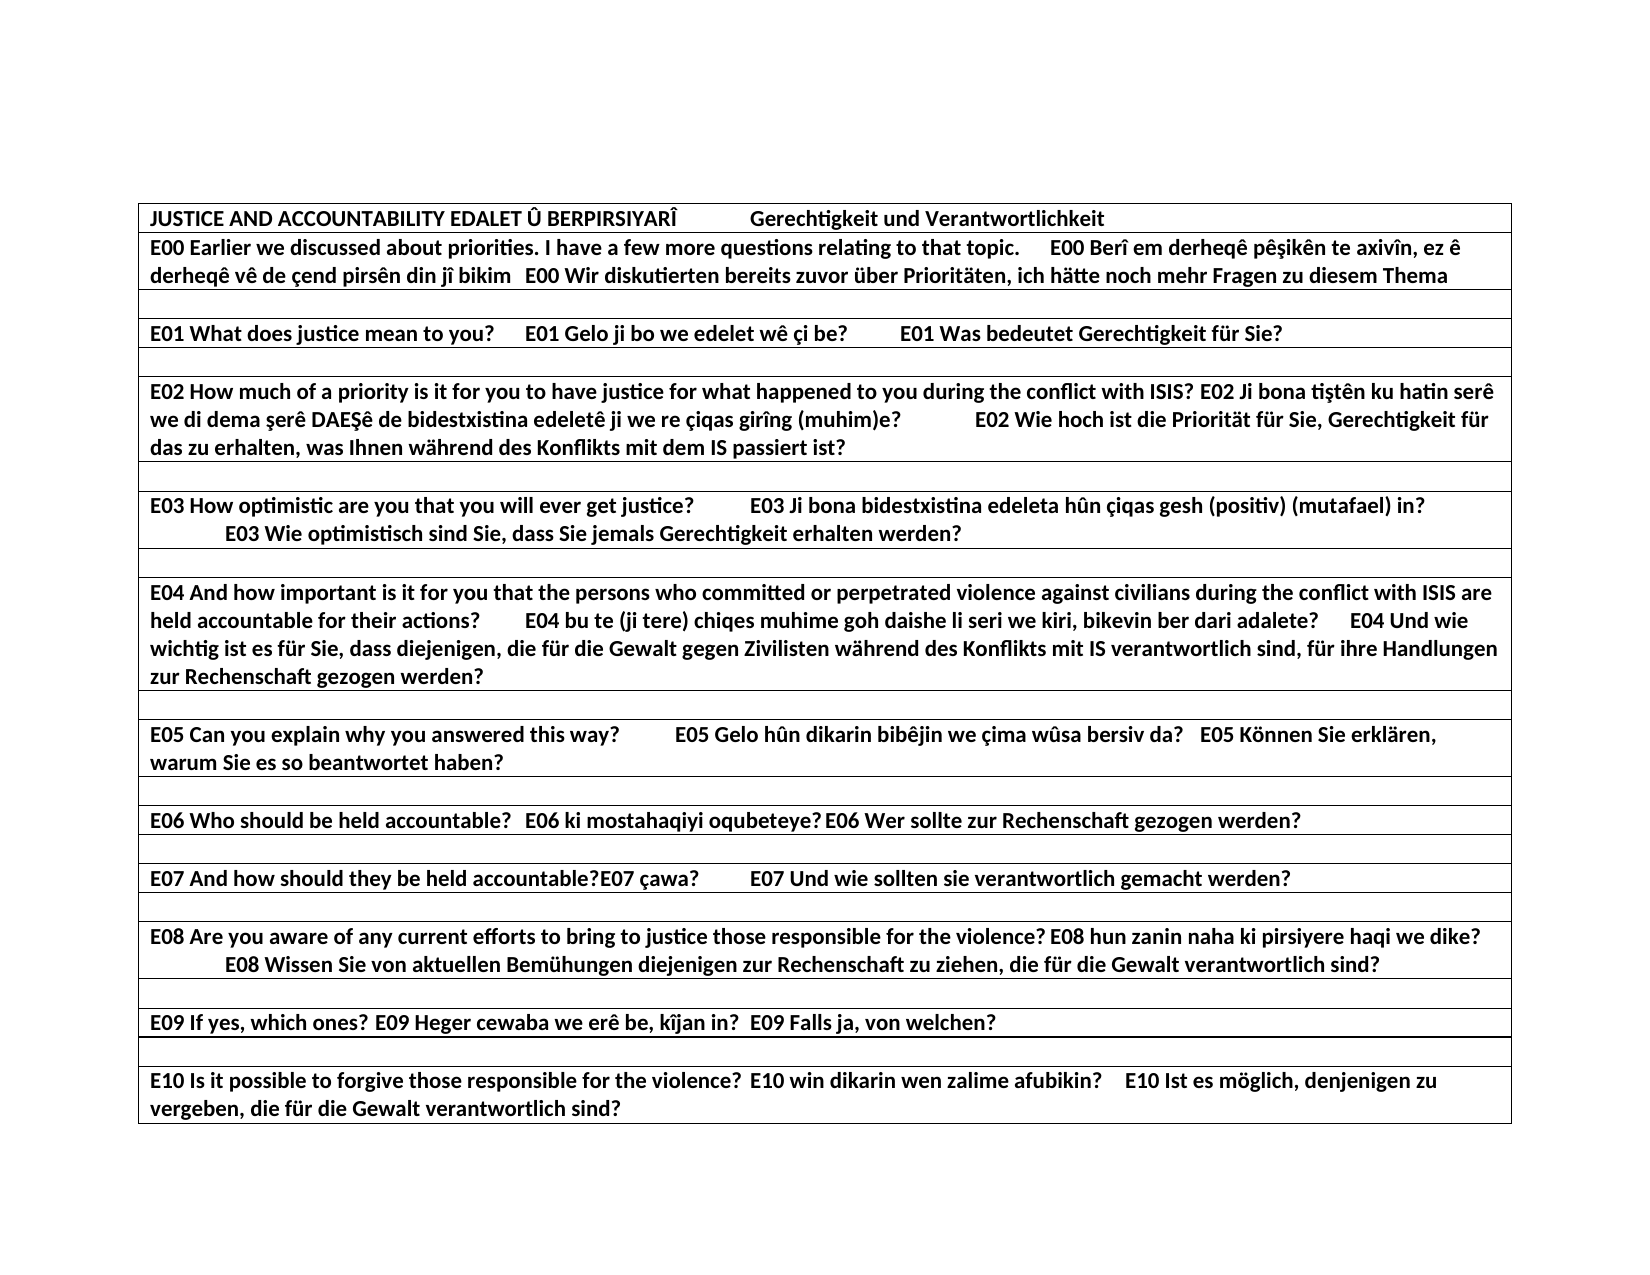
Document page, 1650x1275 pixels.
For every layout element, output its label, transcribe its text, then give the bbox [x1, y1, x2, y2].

table_cell [139, 835, 1511, 863]
table_cell E02 How much of a priority is it for you to have justice for what happened to you during the conflict with ISIS? E02 Ji bona tiştên ku hatin serê we di dema şerê DAEŞê de bidestxistina edeletê ji we re çiqas girîng (muhim)e? E02 Wie hoch ist die Priorität für Sie, Gerechtigkeit für das zu erhalten, was Ihnen während des Konflikts mit dem IS passiert ist? [139, 377, 1511, 461]
table_cell [139, 462, 1511, 491]
table_cell [139, 777, 1511, 805]
table_cell [139, 290, 1511, 318]
table_cell E03 How optimistic are you that you will ever get justice? E03 Ji bona bidestxistina edeleta hûn çiqas gesh (positiv) (mutafael) in? E03 Wie optimistisch sind Sie, dass Sie jemals Gerechtigkeit erhalten werden? [139, 492, 1511, 548]
table_cell E00 Earlier we discussed about priorities. I have a few more questions relating to that topic. E00 Berî em derheqê pêşikên te axivîn, ez ê derheqê vê de çend pirsên din jî bikim E00 Wir diskutierten bereits zuvor über Prioritäten, ich hätte noch mehr Fragen zu diesem Thema [139, 233, 1511, 289]
table_cell E10 Is it possible to forgive those responsible for the violence? E10 win dikarin wen zalime afubikin? E10 Ist es möglich, denjenigen zu vergeben, die für die Gewalt verantwortlich sind? [139, 1067, 1511, 1123]
table_header JUSTICE AND ACCOUNTABILITY EDALET Û BERPIRSIYARÎ Gerechtigkeit und Verantwortlichkeit [139, 204, 1511, 232]
table_cell E04 And how important is it for you that the persons who committed or perpetrated violence against civilians during the conflict with ISIS are held accountable for their actions? E04 bu te (ji tere) chiqes muhime goh daishe li seri we kiri, bikevin ber dari adalete? E04 Und wie wichtig ist es für Sie, dass diejenigen, die für die Gewalt gegen Zivilisten während des Konflikts mit IS verantwortlich sind, für ihre Handlungen zur Rechenschaft gezogen werden? [139, 578, 1511, 690]
table_cell [139, 893, 1511, 921]
table_cell [139, 1038, 1511, 1066]
table_cell E08 Are you aware of any current efforts to bring to justice those responsible for the violence? E08 hun zanin naha ki pirsiyere haqi we dike? E08 Wissen Sie von aktuellen Bemühungen diejenigen zur Rechenschaft zu ziehen, die für die Gewalt verantwortlich sind? [139, 922, 1511, 978]
table_cell [139, 691, 1511, 719]
table_cell [139, 979, 1511, 1007]
table_cell E01 What does justice mean to you? E01 Gelo ji bo we edelet wê çi be? E01 Was bedeutet Gerechtigkeit für Sie? [139, 319, 1511, 347]
table_cell E06 Who should be held accountable? E06 ki mostahaqiyi oqubeteye? E06 Wer sollte zur Rechenschaft gezogen werden? [139, 806, 1511, 834]
table_cell E07 And how should they be held accountable? E07 çawa? E07 Und wie sollten sie verantwortlich gemacht werden? [139, 864, 1511, 892]
table_cell E09 If yes, which ones? E09 Heger cewaba we erê be, kîjan in? E09 Falls ja, von welchen? [139, 1009, 1511, 1036]
table_cell [139, 348, 1511, 376]
table_cell [139, 549, 1511, 577]
table_cell E05 Can you explain why you answered this way? E05 Gelo hûn dikarin bibêjin we çima wûsa bersiv da? E05 Können Sie erklären, warum Sie es so beantwortet haben? [139, 720, 1511, 776]
